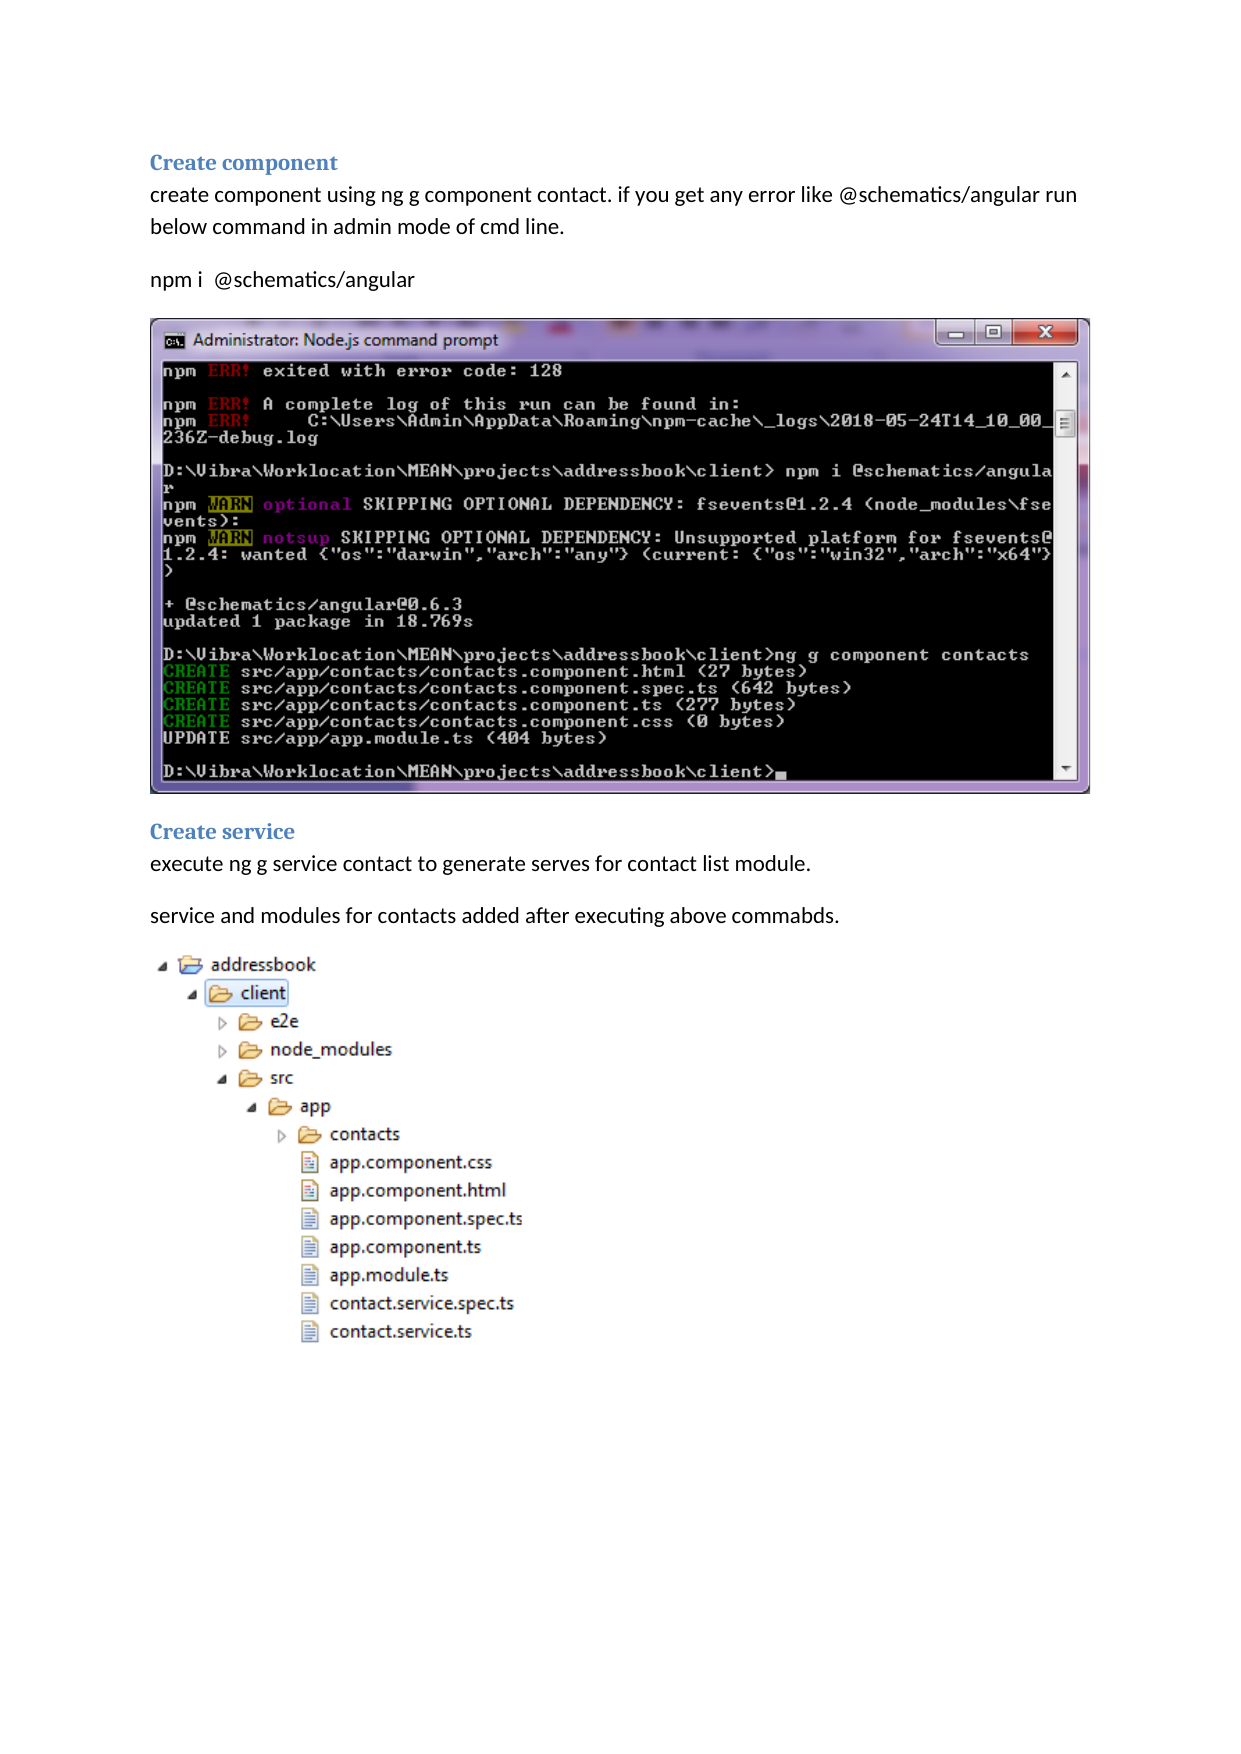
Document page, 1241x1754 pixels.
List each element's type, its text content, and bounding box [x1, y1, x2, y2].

text execute ng g service contact to generate serves for contact list module. [150, 849, 1090, 877]
subtitle Create service [150, 818, 1090, 845]
picture [150, 318, 1091, 794]
text service and modules for contacts added after executing above commabds. [150, 902, 1090, 930]
text create component using ng g component contact. if you get any error like @schematics/angular run below command in admin mode of cmd line. [150, 180, 1090, 240]
text npm i @schematics/angular [150, 265, 1090, 293]
subtitle Create component [150, 150, 1090, 176]
picture [150, 954, 597, 1352]
